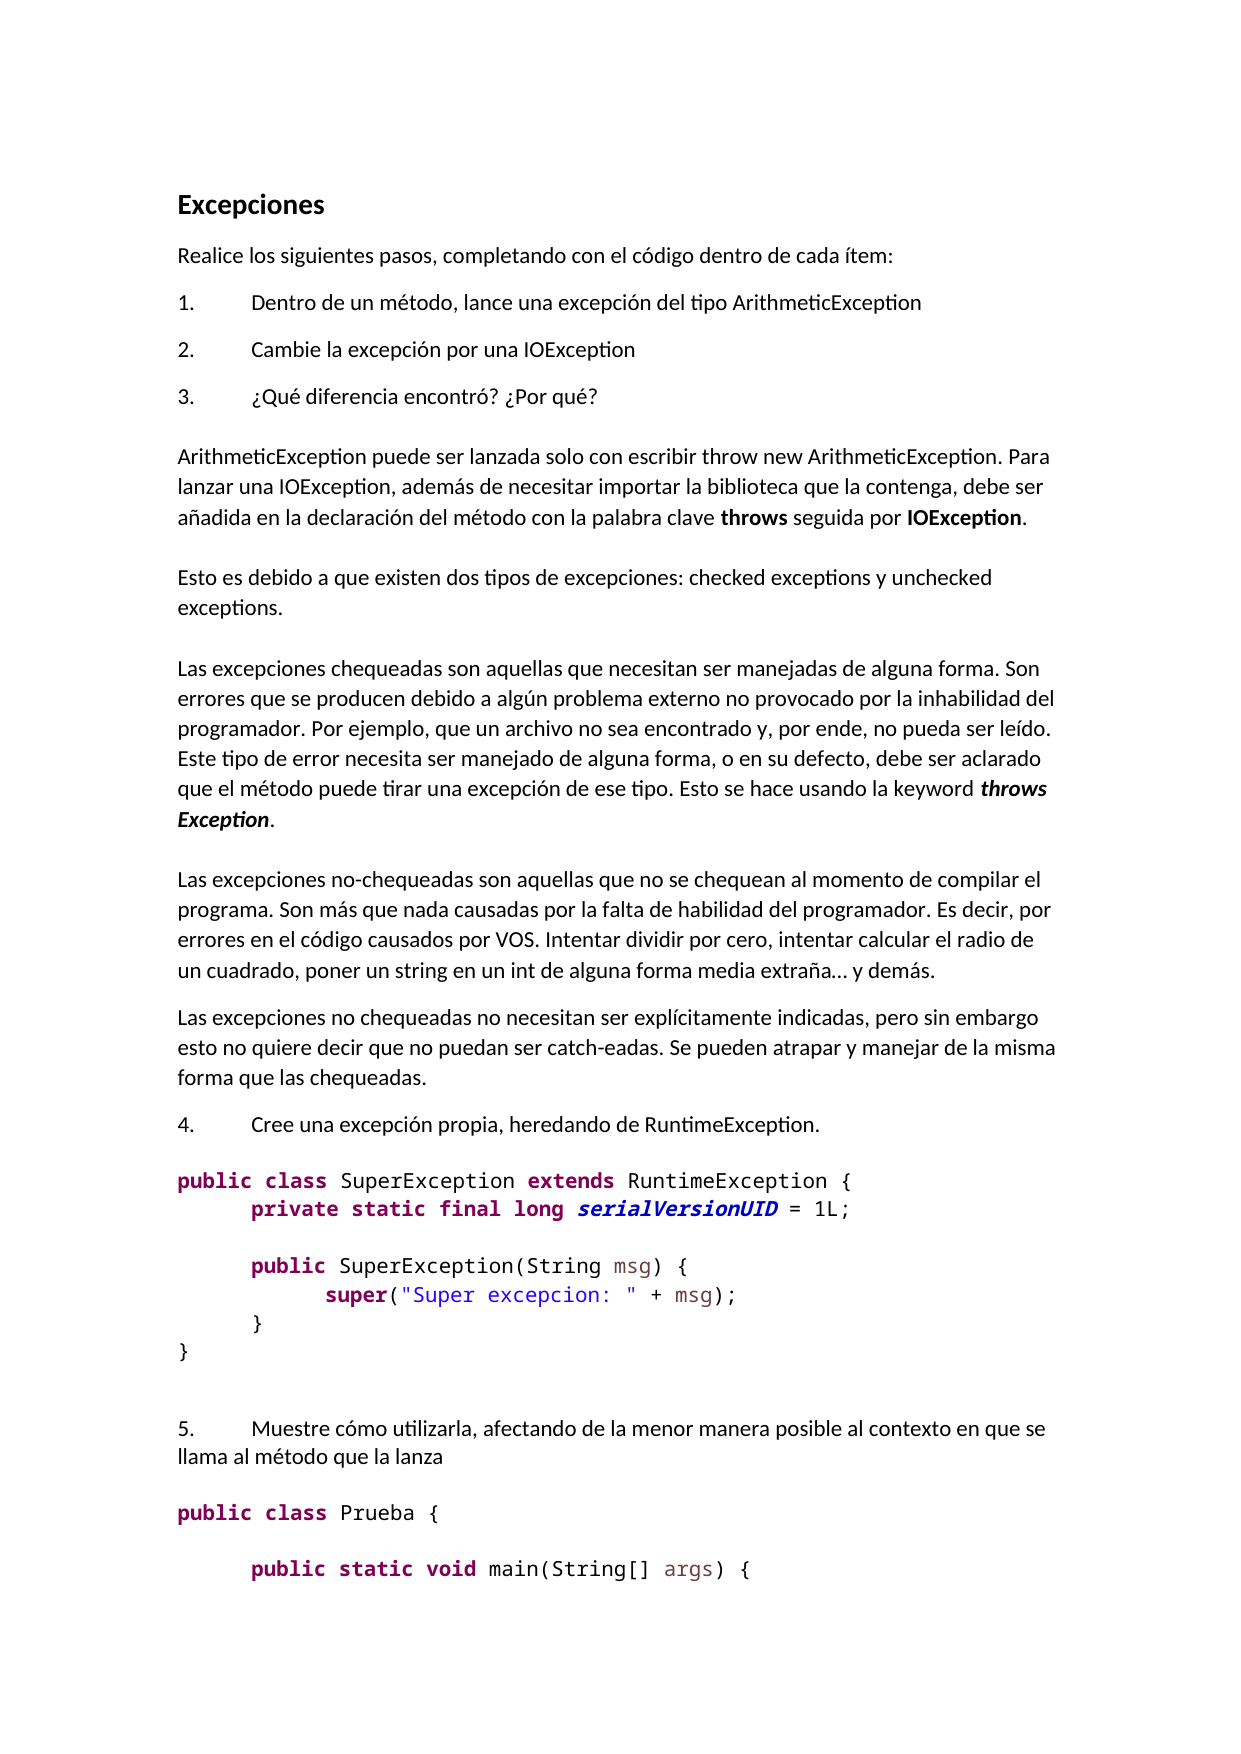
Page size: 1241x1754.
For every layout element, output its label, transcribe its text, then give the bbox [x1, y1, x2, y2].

text } [177, 1308, 1063, 1337]
text 2. Cambie la excepción por una IOException [177, 335, 1063, 363]
text Las excepciones no chequeadas no necesitan ser explícitamente indicadas, pero sin embargo esto no quiere decir que no puedan ser catch-eadas. Se pueden atrapar y manejar de la misma forma que las chequeadas. [177, 1003, 1063, 1091]
text 4. Cree una excepción propia, heredando de RuntimeException. public class SuperException extends RuntimeException { [177, 1110, 1063, 1194]
text public SuperException(String msg) { [177, 1251, 1063, 1280]
text } [177, 1337, 1063, 1395]
text Excepciones [177, 148, 1063, 222]
text 1. Dentro de un método, lance una excepción del tipo ArithmeticException [177, 288, 1063, 316]
text 3. ¿Qué diferencia encontró? ¿Por qué? ArithmeticException puede ser lanzada solo con escribir throw new ArithmeticException. Para lanzar una IOException, además de necesitar importar la biblioteca que la contenga, debe ser añadida en la declaración del método con la palabra clave throws seguida por IOException. Esto es debido a que existen dos tipos de excepciones: checked exceptions y unchecked exceptions. Las excepciones chequeadas son aquellas que necesitan ser manejadas de alguna forma. Son errores que se producen debido a algún problema externo no provocado por la inhabilidad del programador. Por ejemplo, que un archivo no sea encontrado y, por ende, no pueda ser leído. Este tipo de error necesita ser manejado de alguna forma, o en su defecto, debe ser aclarado que el método puede tirar una excepción de ese tipo. Esto se hace usando la keyword throws Exception. Las excepciones no-chequeadas son aquellas que no se chequean al momento de compilar el programa. Son más que nada causadas por la falta de habilidad del programador. Es decir, por errores en el código causados por VOS. Intentar dividir por cero, intentar calcular el radio de un cuadrado, poner un string en un int de alguna forma media extraña… y demás. [177, 382, 1063, 984]
text super("Super excepcion: " + msg); [177, 1280, 1063, 1308]
text 5. Muestre cómo utilizarla, afectando de la menor manera posible al contexto en que se llama al método que la lanza public class Prueba { [177, 1414, 1063, 1527]
text private static final long serialVersionUID = 1L; [177, 1194, 1063, 1223]
text Realice los siguientes pasos, completando con el código dentro de cada ítem: [177, 241, 1063, 269]
text public static void main(String[] args) { [177, 1554, 1063, 1583]
